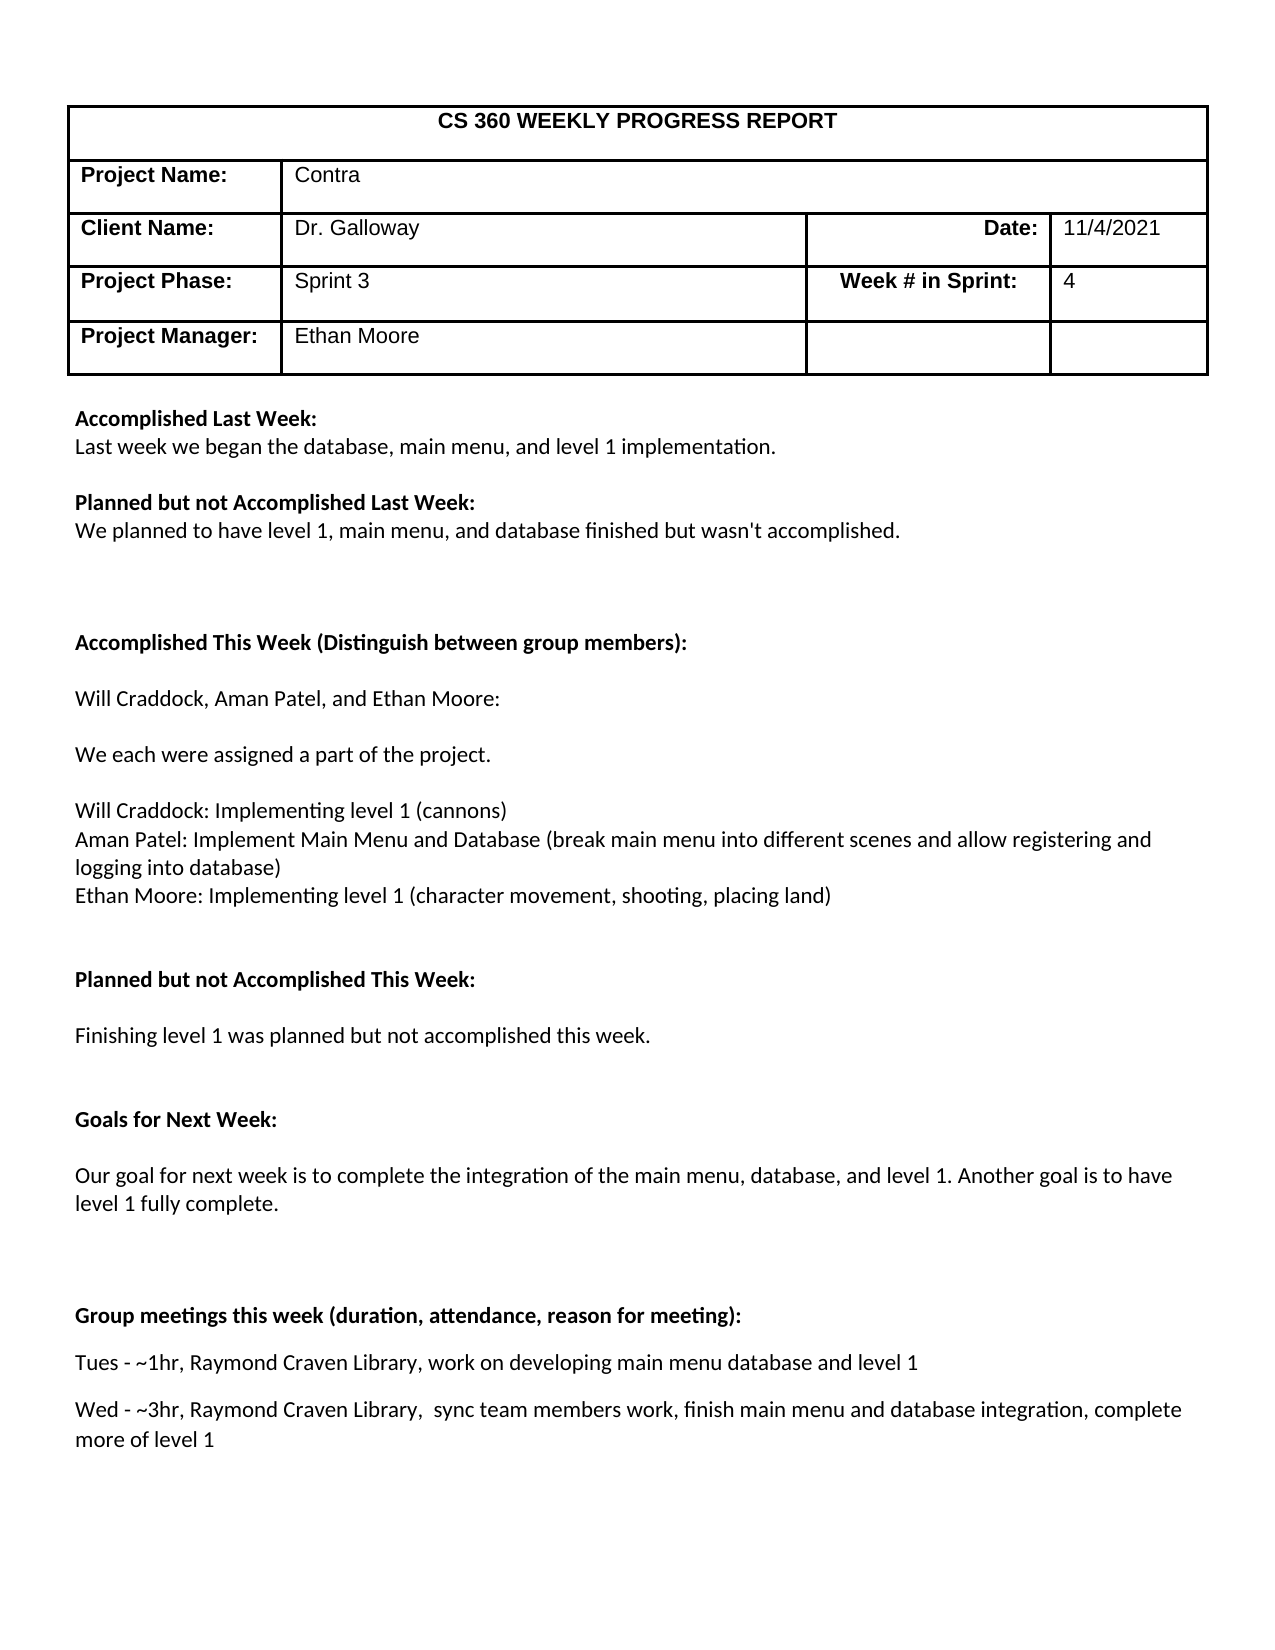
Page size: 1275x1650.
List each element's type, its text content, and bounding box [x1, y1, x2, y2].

text Group meetings this week (duration, attendance, reason for meeting): [75, 1301, 1200, 1329]
table_cell Dr. Galloway [283, 215, 805, 265]
text We planned to have level 1, main menu, and database finished but wasn't accomplished. [75, 516, 1200, 544]
text Wed - ~3hr, Raymond Craven Library, sync team members work, finish main menu and database integration, complete more of level 1 [75, 1395, 1200, 1453]
text Aman Patel: Implement Main Menu and Database (break main menu into different scenes and allow registering and logging into database) [75, 825, 1200, 881]
text Goals for Next Week: [75, 1105, 1200, 1133]
text Accomplished Last Week: [75, 404, 1200, 432]
table_cell Contra [283, 162, 1206, 212]
text Planned but not Accomplished This Week: [75, 965, 1200, 993]
table_cell Date: [808, 215, 1049, 265]
text Accomplished This Week (Distinguish between group members): [75, 628, 1200, 657]
text We each were assigned a part of the project. [75, 741, 1200, 769]
text Tues - ~1hr, Raymond Craven Library, work on developing main menu database and level 1 [75, 1348, 1200, 1376]
table_cell Ethan Moore [283, 323, 805, 373]
table_cell Sprint 3 [283, 268, 805, 320]
table_cell [1052, 323, 1206, 373]
table_cell Project Name: [70, 162, 280, 212]
text Our goal for next week is to complete the integration of the main menu, database, and level 1. Another goal is to have level 1 fully complete. [75, 1161, 1200, 1217]
table_cell [808, 323, 1049, 373]
text Finishing level 1 was planned but not accomplished this week. [75, 1021, 1200, 1049]
table_header CS 360 WEEKLY PROGRESS REPORT [70, 108, 1206, 158]
table_cell 11/4/2021 [1052, 215, 1206, 265]
table_cell Project Manager: [70, 323, 280, 373]
table_cell Client Name: [70, 215, 280, 265]
text Will Craddock: Implementing level 1 (cannons) [75, 797, 1200, 825]
text Planned but not Accomplished Last Week: [75, 488, 1200, 516]
text Last week we began the database, main menu, and level 1 implementation. [75, 432, 1200, 460]
text Ethan Moore: Implementing level 1 (character movement, shooting, placing land) [75, 881, 1200, 909]
table_cell Week # in Sprint: [808, 268, 1049, 320]
text Will Craddock, Aman Patel, and Ethan Moore: [75, 684, 1200, 713]
table_cell 4 [1052, 268, 1206, 320]
table_cell Project Phase: [70, 268, 280, 320]
